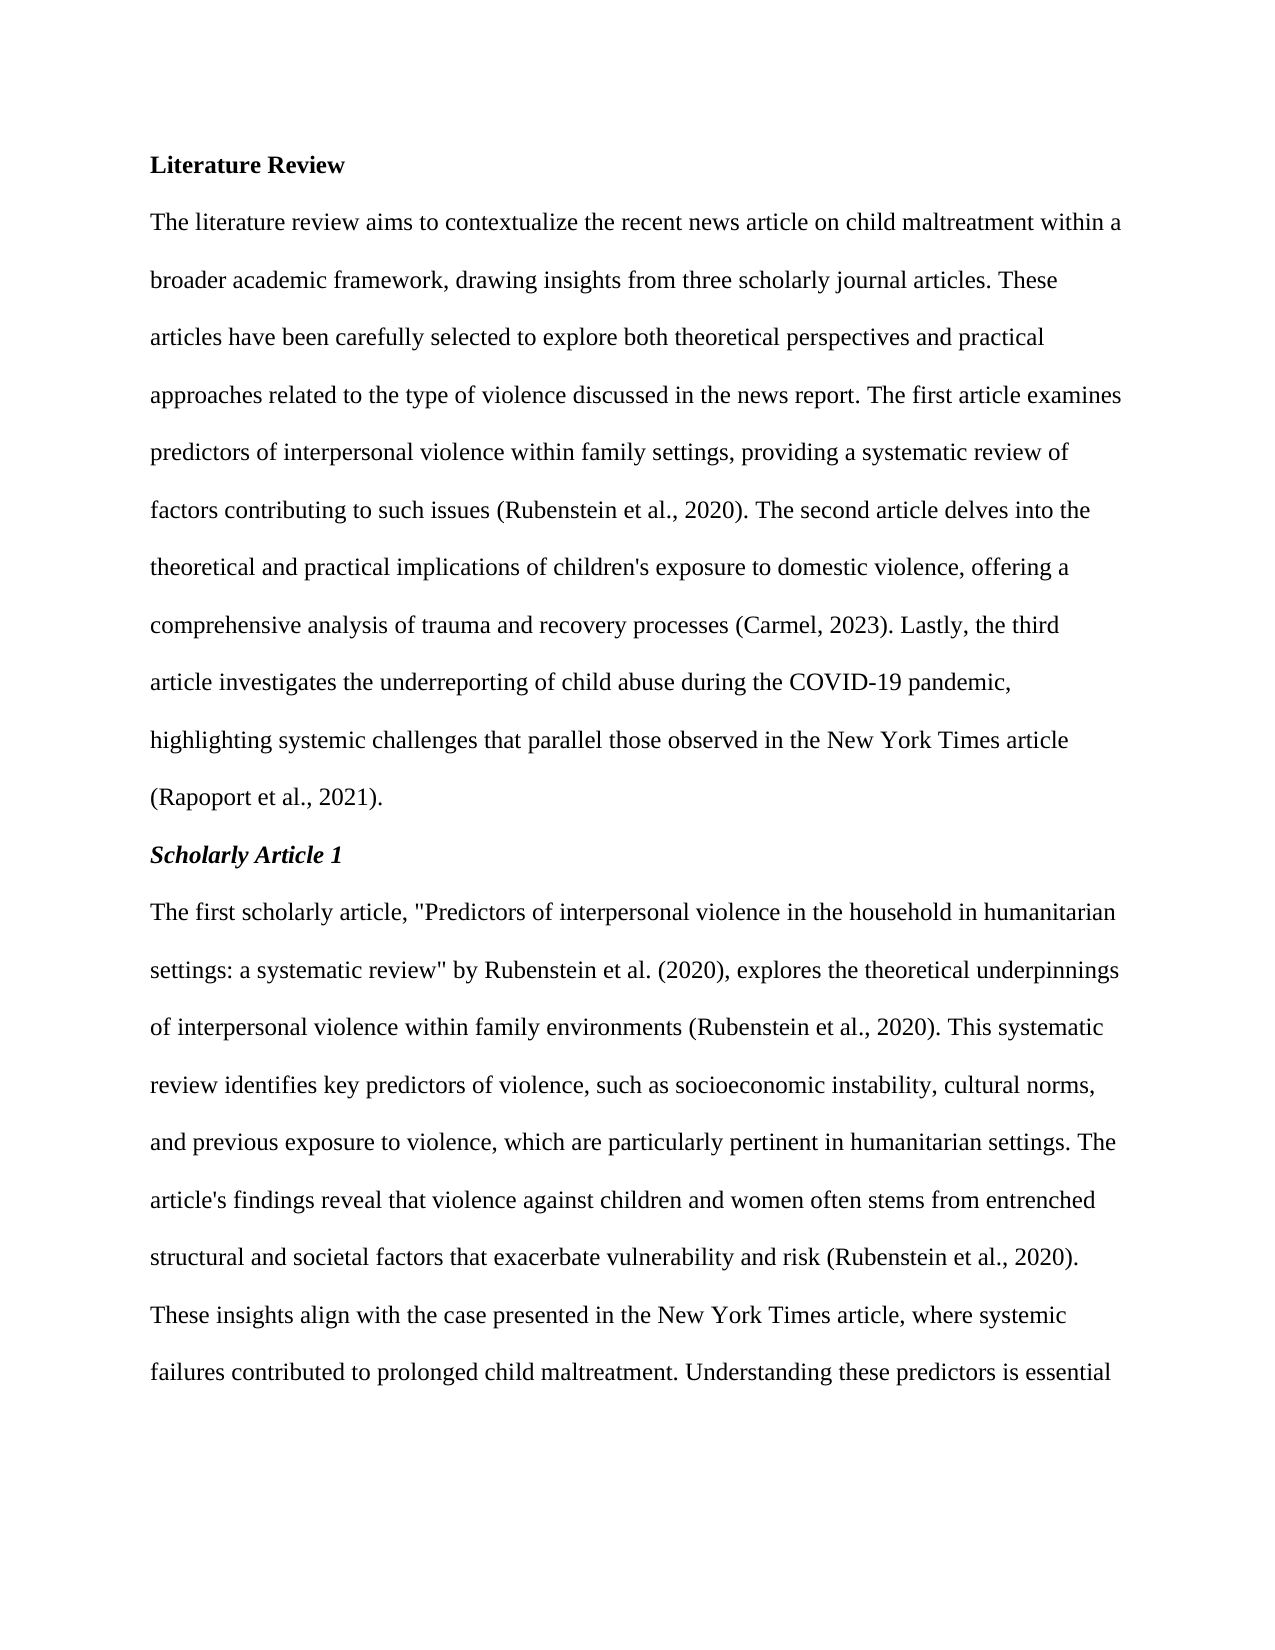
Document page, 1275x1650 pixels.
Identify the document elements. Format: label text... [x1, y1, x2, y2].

subtitle Literature Review [150, 150, 1125, 179]
text The literature review aims to contextualize the recent news article on child maltreatment within a broader academic framework, drawing insights from three scholarly journal articles. These articles have been carefully selected to explore both theoretical perspectives and practical approaches related to the type of violence discussed in the news report. The first article examines predictors of interpersonal violence within family settings, providing a systematic review of factors contributing to such issues (Rubenstein et al., 2020). The second article delves into the theoretical and practical implications of children's exposure to domestic violence, offering a comprehensive analysis of trauma and recovery processes (Carmel, 2023). Lastly, the third article investigates the underreporting of child abuse during the COVID-19 pandemic, highlighting systemic challenges that parallel those observed in the New York Times article (Rapoport et al., 2021). [150, 207, 1125, 811]
subtitle Scholarly Article 1 [150, 840, 1125, 869]
